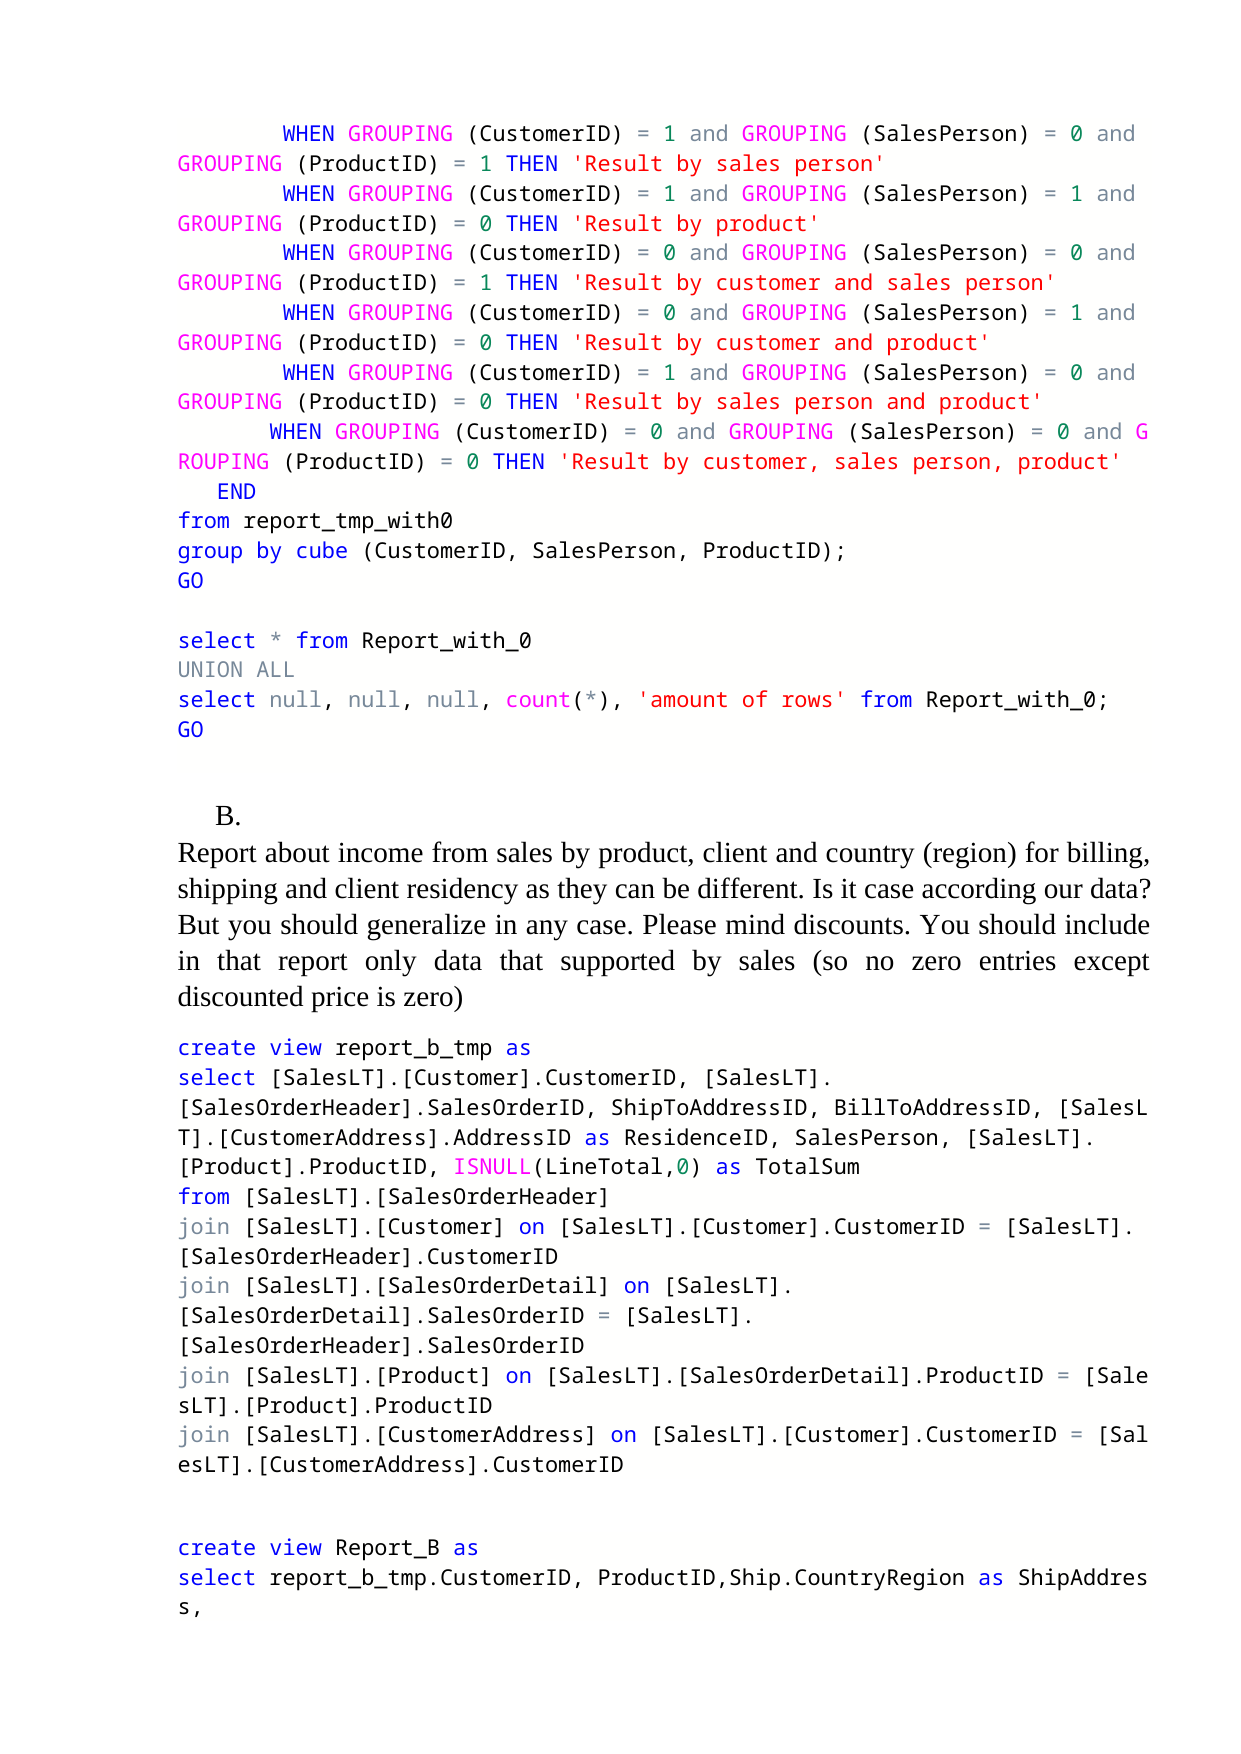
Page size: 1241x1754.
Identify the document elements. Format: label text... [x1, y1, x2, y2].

text UNION ALL [177, 654, 1152, 684]
text join [SalesLT].[Product] on [SalesLT].[SalesOrderDetail].ProductID = [SalesLT].[Product].ProductID [177, 1360, 1152, 1419]
text create view report_b_tmp as [177, 1032, 1152, 1062]
text WHEN GROUPING (CustomerID) = 1 and GROUPING (SalesPerson) = 0 and GROUPING (ProductID) = 1 THEN 'Result by sales person' [177, 118, 1152, 178]
text from [SalesLT].[SalesOrderHeader] [177, 1181, 1152, 1211]
text WHEN GROUPING (CustomerID) = 1 and GROUPING (SalesPerson) = 1 and GROUPING (ProductID) = 0 THEN 'Result by product' [177, 178, 1152, 237]
text END [177, 476, 1152, 505]
text select report_b_tmp.CustomerID, ProductID,Ship.CountryRegion as ShipAddress, [177, 1562, 1152, 1621]
text select null, null, null, count(*), 'amount of rows' from Report_with_0; [177, 684, 1152, 714]
text WHEN GROUPING (CustomerID) = 0 and GROUPING (SalesPerson) = 0 and GROUPING (ProductID) = 1 THEN 'Result by customer and sales person' [177, 237, 1152, 297]
text GO [177, 714, 1152, 744]
text join [SalesLT].[CustomerAddress] on [SalesLT].[Customer].CustomerID = [SalesLT].[CustomerAddress].CustomerID [177, 1419, 1152, 1479]
text WHEN GROUPING (CustomerID) = 0 and GROUPING (SalesPerson) = 1 and GROUPING (ProductID) = 0 THEN 'Result by customer and product' [177, 297, 1152, 356]
text WHEN GROUPING (CustomerID) = 1 and GROUPING (SalesPerson) = 0 and GROUPING (ProductID) = 0 THEN 'Result by sales person and product' [177, 356, 1152, 416]
text select [SalesLT].[Customer].CustomerID, [SalesLT].[SalesOrderHeader].SalesOrderID, ShipToAddressID, BillToAddressID, [SalesLT].[CustomerAddress].AddressID as ResidenceID, SalesPerson, [SalesLT].[Product].ProductID, ISNULL(LineTotal,0) as TotalSum [177, 1062, 1152, 1181]
text group by cube (CustomerID, SalesPerson, ProductID); [177, 535, 1152, 565]
text join [SalesLT].[SalesOrderDetail] on [SalesLT].[SalesOrderDetail].SalesOrderID = [SalesLT].[SalesOrderHeader].SalesOrderID [177, 1270, 1152, 1360]
text WHEN GROUPING (CustomerID) = 0 and GROUPING (SalesPerson) = 0 and GROUPING (ProductID) = 0 THEN 'Result by customer, sales person, product' [177, 416, 1152, 476]
text GO [177, 565, 1152, 595]
text create view Report_B as [177, 1532, 1152, 1562]
text from report_tmp_with0 [177, 505, 1152, 535]
text Report about income from sales by product, client and country (region) for billing, shipping and client residency as they can be different. Is it case according our data? But you should generalize in any case. Please mind discounts. You should include in that report only data that supported by sales (so no zero entries except discounted price is zero) [177, 835, 1152, 1013]
text select * from Report_with_0 [177, 624, 1152, 654]
text join [SalesLT].[Customer] on [SalesLT].[Customer].CustomerID = [SalesLT].[SalesOrderHeader].CustomerID [177, 1211, 1152, 1270]
